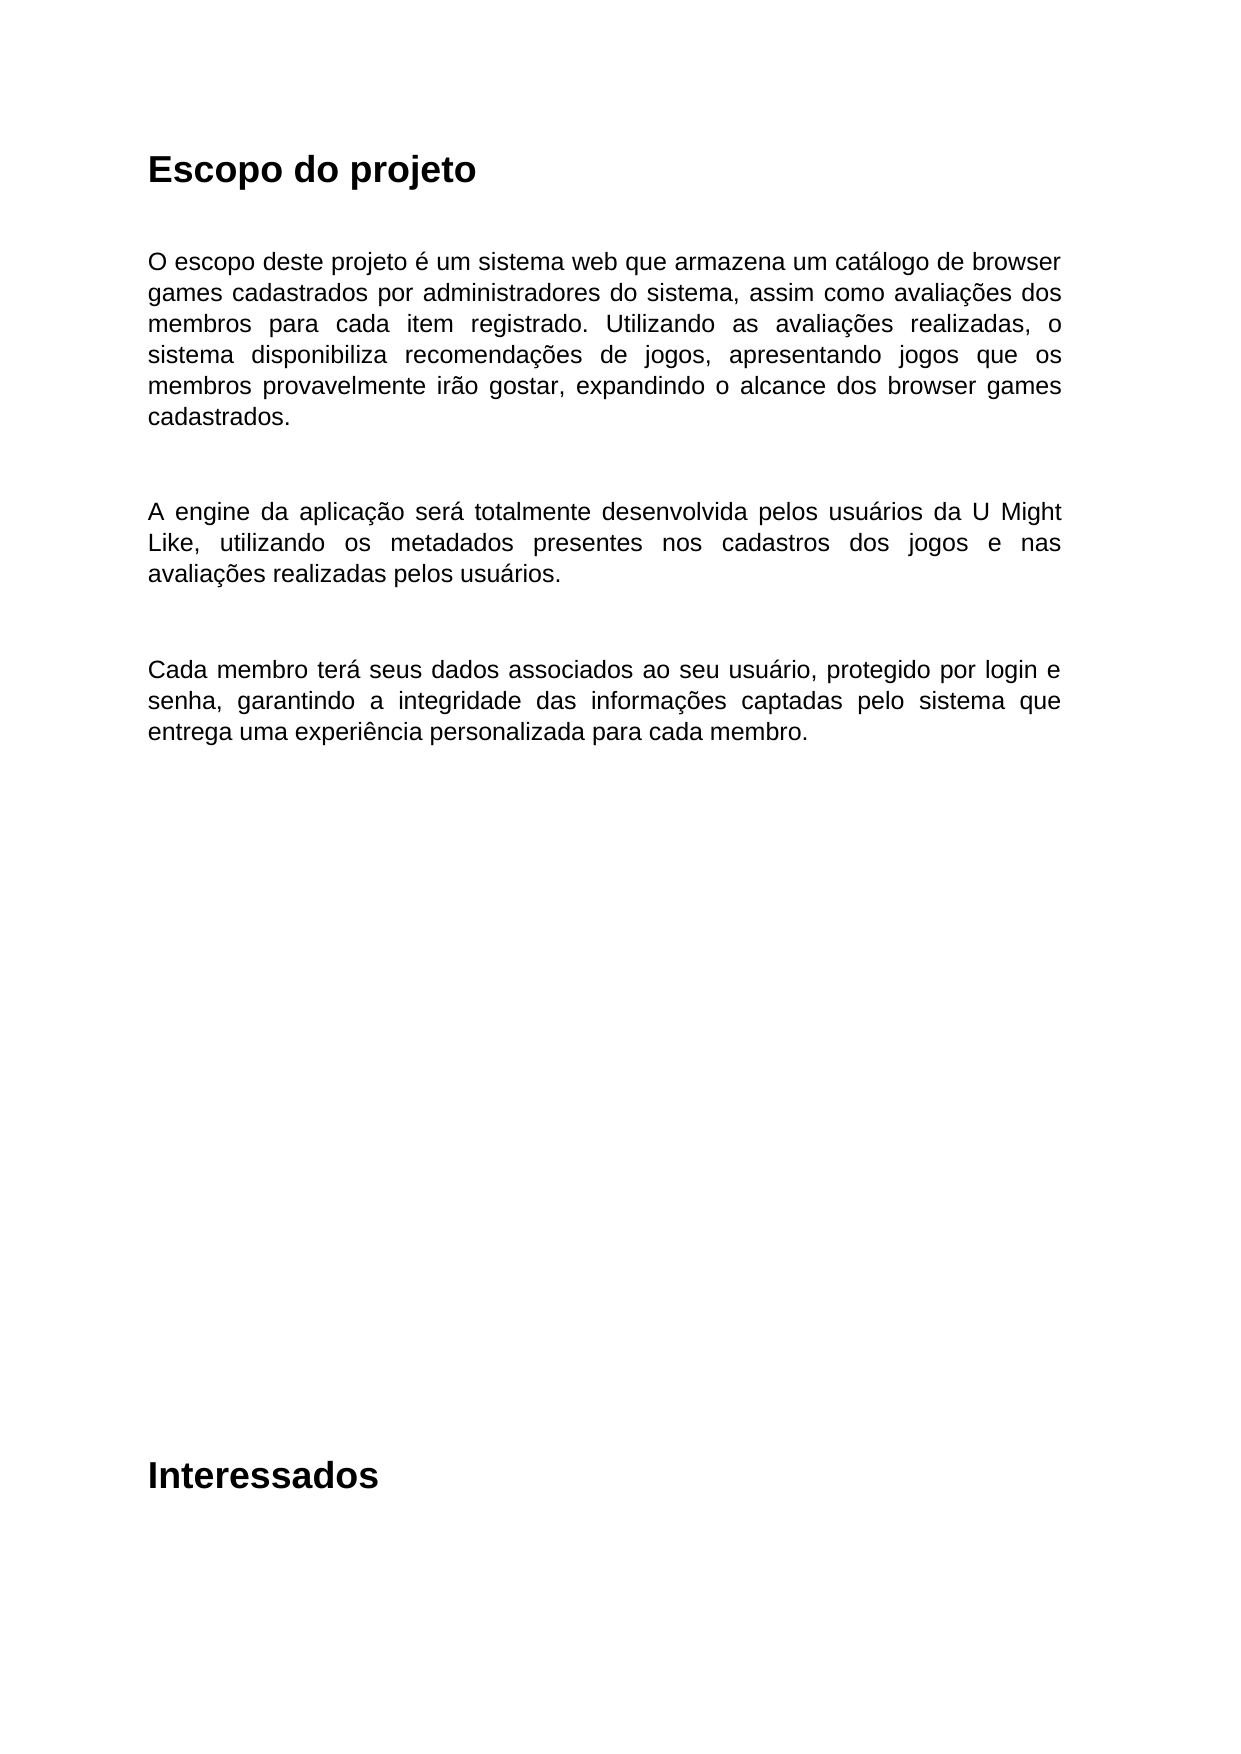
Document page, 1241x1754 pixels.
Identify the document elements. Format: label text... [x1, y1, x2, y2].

subtitle Escopo do projeto [148, 148, 1063, 191]
text A engine da aplicação será totalmente desenvolvida pelos usuários da U Might Like, utilizando os metadados presentes nos cadastros dos jogos e nas avaliações realizadas pelos usuários. [148, 497, 1063, 588]
subtitle Interessados [148, 1453, 1063, 1497]
text Cada membro terá seus dados associados ao seu usuário, protegido por login e senha, garantindo a integridade das informações captadas pelo sistema que entrega uma experiência personalizada para cada membro. [148, 655, 1063, 746]
text O escopo deste projeto é um sistema web que armazena um catálogo de browser games cadastrados por administradores do sistema, assim como avaliações dos membros para cada item registrado. Utilizando as avaliações realizadas, o sistema disponibiliza recomendações de jogos, apresentando jogos que os membros provavelmente irão gostar, expandindo o alcance dos browser games cadastrados. [148, 247, 1063, 431]
